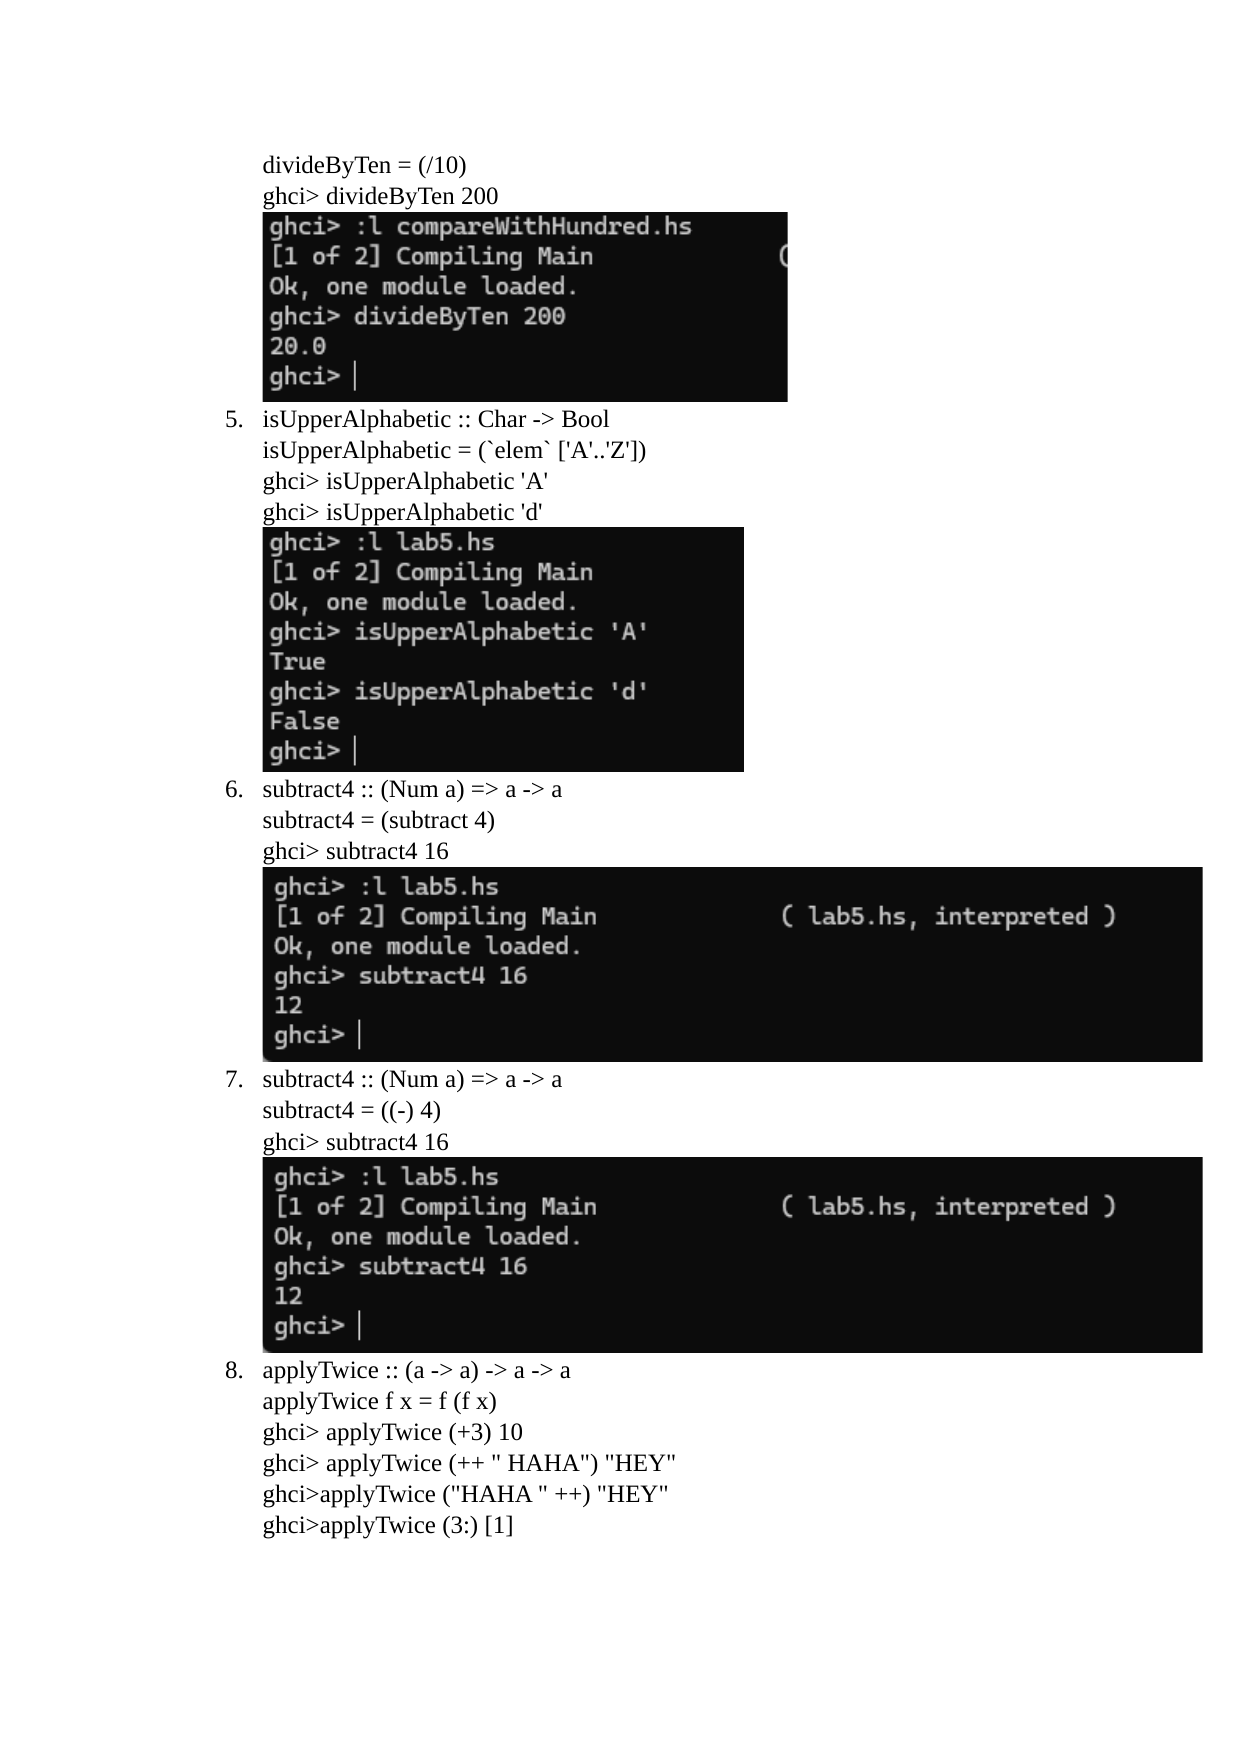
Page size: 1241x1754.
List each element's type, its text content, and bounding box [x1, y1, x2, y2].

picture [262, 212, 788, 402]
list applyTwice f x = f (f x) [262, 1386, 1090, 1415]
list ghci> isUpperAlphabetic 'A' [262, 466, 1090, 494]
list divideByTen = (/10) [262, 150, 1090, 179]
list isUpperAlphabetic = (`elem` ['A'..'Z']) [262, 435, 1090, 463]
list ghci>applyTwice (3:) [1] [262, 1510, 1090, 1539]
list subtract4 = (subtract 4) [262, 805, 1090, 834]
list ghci> applyTwice (+3) 10 [262, 1417, 1090, 1446]
list subtract4 = ((-) 4) [262, 1096, 1090, 1124]
list subtract4 :: (Num a) => a -> a [225, 1064, 1090, 1093]
list ghci> subtract4 16 [262, 836, 1090, 865]
list ghci> isUpperAlphabetic 'd' [262, 497, 1090, 526]
list ghci> applyTwice (++ " HAHA") "HEY" [262, 1448, 1090, 1477]
list applyTwice :: (a -> a) -> a -> a [225, 1355, 1090, 1384]
list isUpperAlphabetic :: Char -> Bool [225, 404, 1090, 432]
list ghci>applyTwice ("HAHA " ++) "HEY" [262, 1479, 1090, 1508]
list ghci> divideByTen 200 [262, 181, 1090, 210]
picture [262, 867, 1203, 1062]
list ghci> subtract4 16 [262, 1127, 1090, 1155]
list subtract4 :: (Num a) => a -> a [225, 774, 1090, 803]
picture [262, 1157, 1203, 1353]
picture [262, 527, 744, 772]
